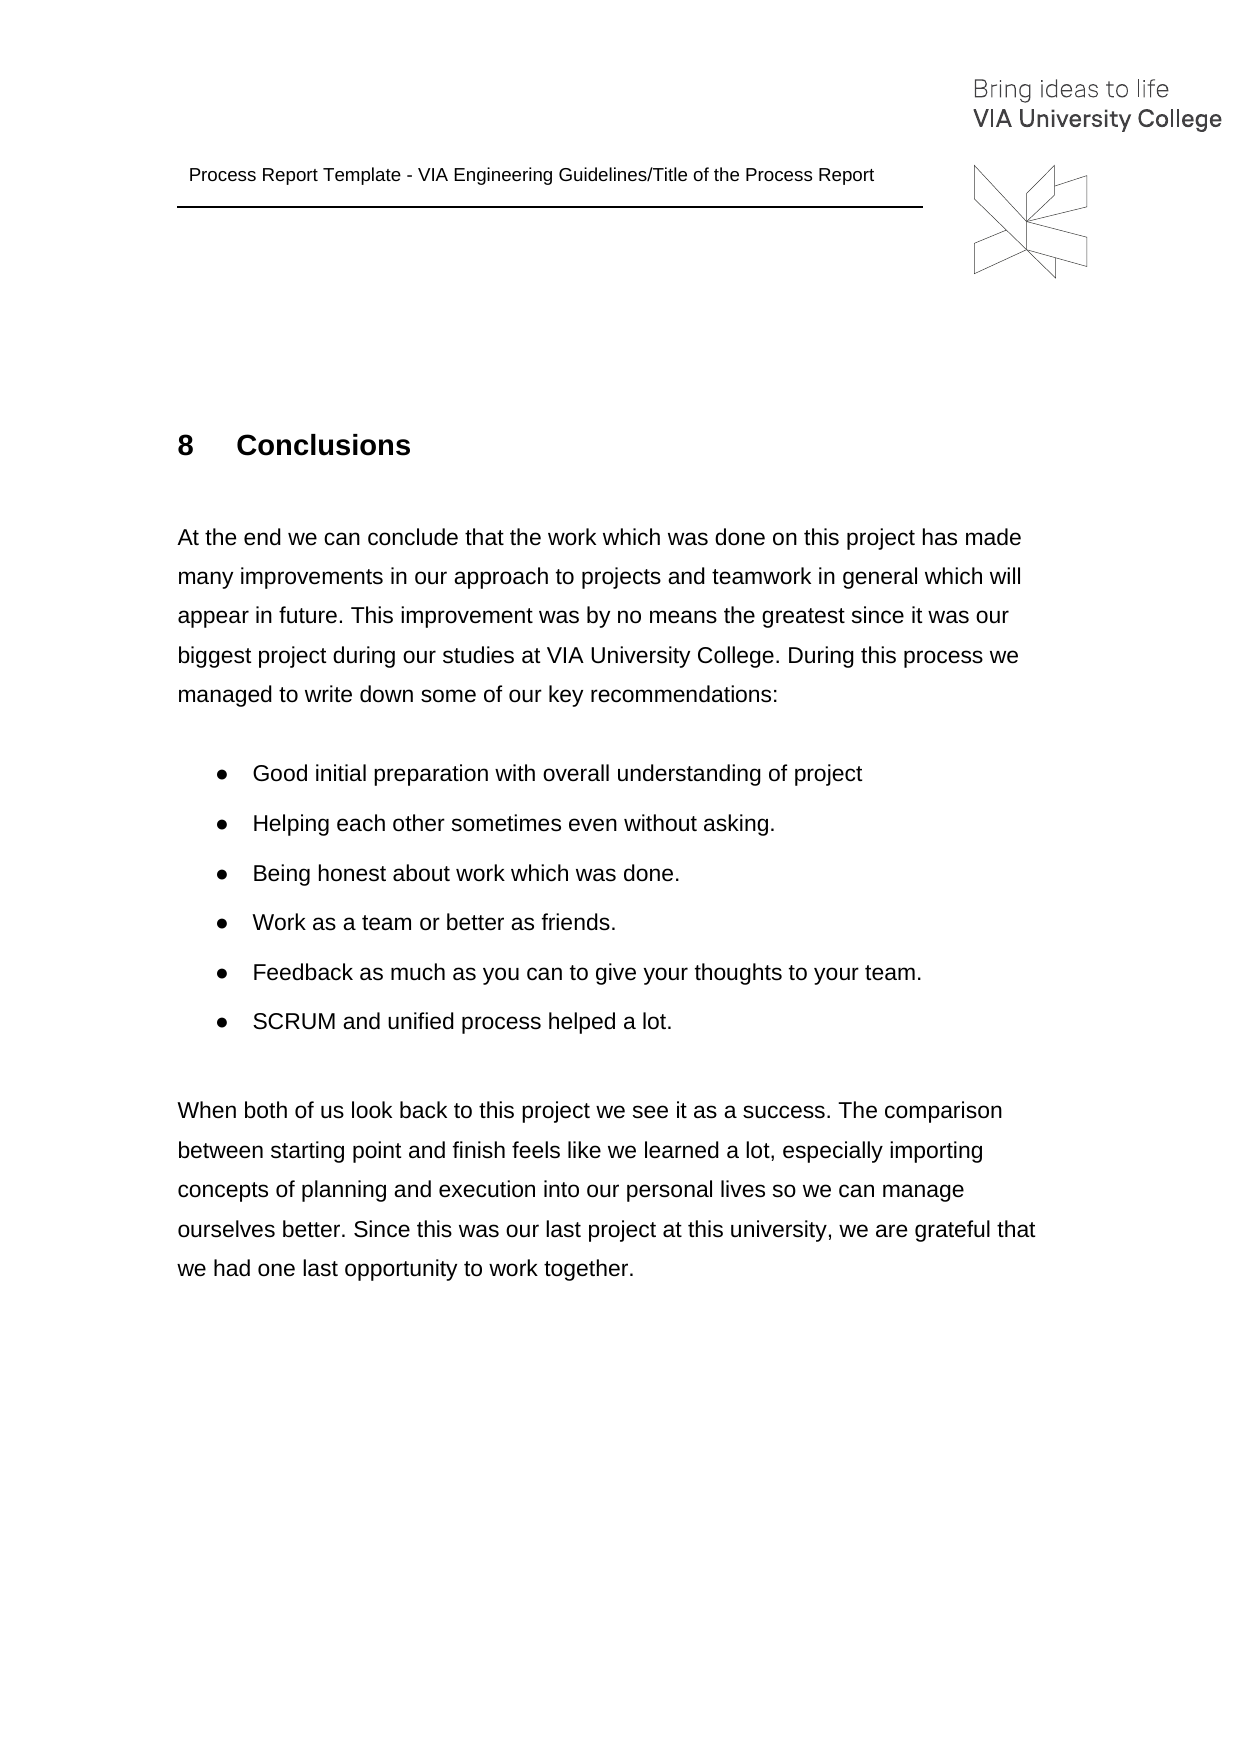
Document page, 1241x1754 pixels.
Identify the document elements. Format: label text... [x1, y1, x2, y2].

subtitle Conclusions [177, 427, 1063, 461]
list Feedback as much as you can to give your thoughts to your team. [215, 959, 1063, 985]
text When both of us look back to this project we see it as a success. The comparison between starting point and finish feels like we learned a lot, especially importing concepts of planning and execution into our personal lives so we can manage ourselves better. Since this was our last project at this university, we are grateful that we had one last opportunity to work together. [177, 1097, 1063, 1282]
list Work as a team or better as friends. [215, 909, 1063, 936]
list Being honest about work which was done. [215, 859, 1063, 886]
list Helping each other sometimes even without asking. [215, 810, 1063, 836]
list SCRUM and unified process helped a lot. [215, 1008, 1063, 1035]
list Good initial preparation with overall understanding of project [215, 760, 1063, 787]
text At the end we can conclude that the work which was done on this project has made many improvements in our approach to projects and teamwork in general which will appear in future. This improvement was by no means the greatest since it was our biggest project during our studies at VIA University College. During this process we managed to write down some of our key recommendations: [177, 523, 1063, 708]
